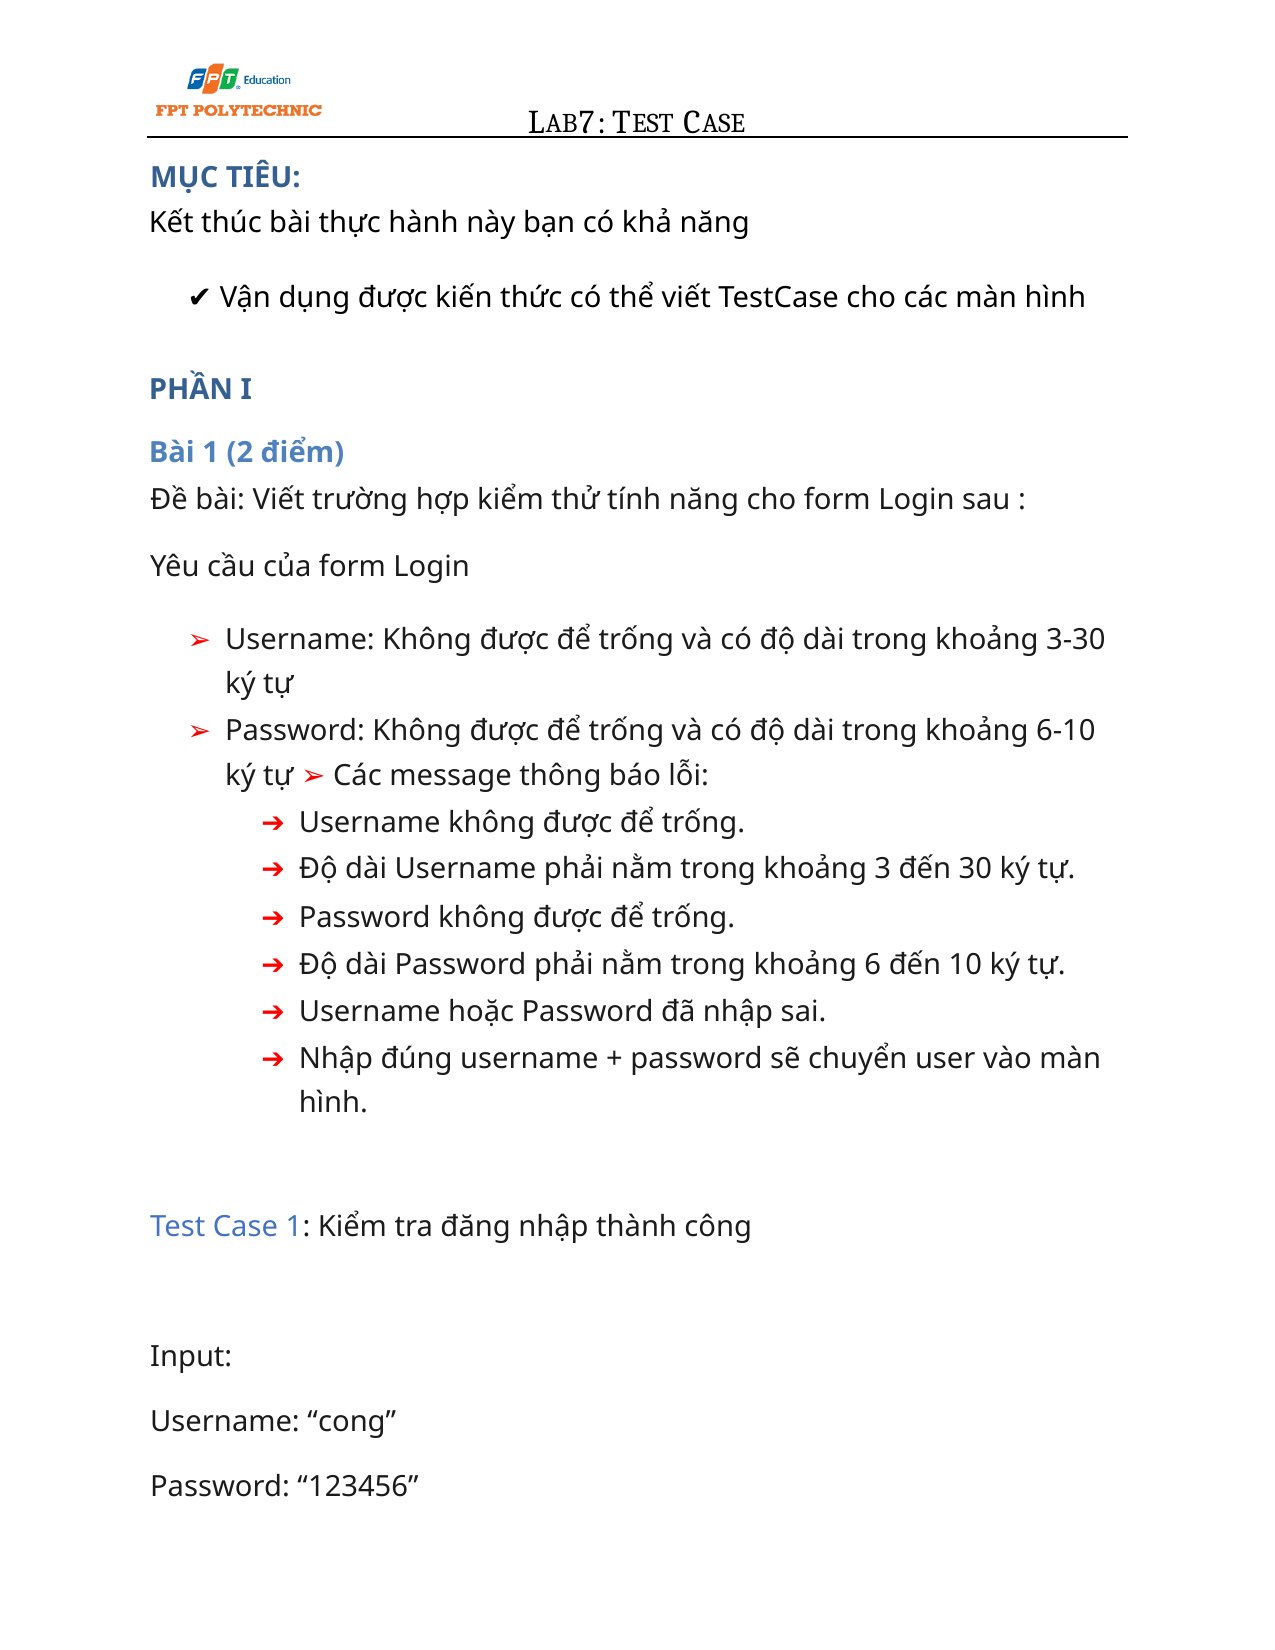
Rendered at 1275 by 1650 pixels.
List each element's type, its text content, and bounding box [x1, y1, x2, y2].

list Độ dài Username phải nằm trong khoảng 3 đến 30 ký tự. [261, 848, 1126, 887]
text Input: [150, 1336, 1126, 1375]
list Độ dài Password phải nằm trong khoảng 6 đến 10 ký tự. [261, 944, 1126, 983]
picture [150, 56, 327, 128]
text ✔ Vận dụng được kiến thức có thể viết TestCase cho các màn hình [187, 276, 1126, 316]
text Đề bài: Viết trường hợp kiểm thử tính năng cho form Login sau : [150, 479, 1126, 518]
subtitle Bài 1 (2 điểm) [148, 432, 1126, 471]
list Password không được để trống. [261, 897, 1126, 936]
text Kết thúc bài thực hành này bạn có khả năng [148, 202, 1126, 241]
list Username không được để trống. [261, 801, 1126, 841]
list Nhập đúng username + password sẽ chuyển user vào màn hình. [261, 1037, 1126, 1121]
text Username: “cong” [150, 1401, 1126, 1440]
list Username: Không được để trống và có độ dài trong khoảng 3-30 ký tự [187, 618, 1126, 702]
text Test Case 1: Kiểm tra đăng nhập thành công [150, 1206, 1126, 1245]
text Yêu cầu của form Login [150, 545, 1126, 585]
list Password: Không được để trống và có độ dài trong khoảng 6-10 ký tự ➢ Các message thông báo lỗi: [187, 710, 1126, 794]
list Username hoặc Password đã nhập sai. [261, 991, 1126, 1030]
subtitle PHẦN I [148, 368, 1126, 408]
text MỤC TIÊU: [150, 156, 1126, 196]
text Password: “123456” [150, 1466, 1126, 1505]
